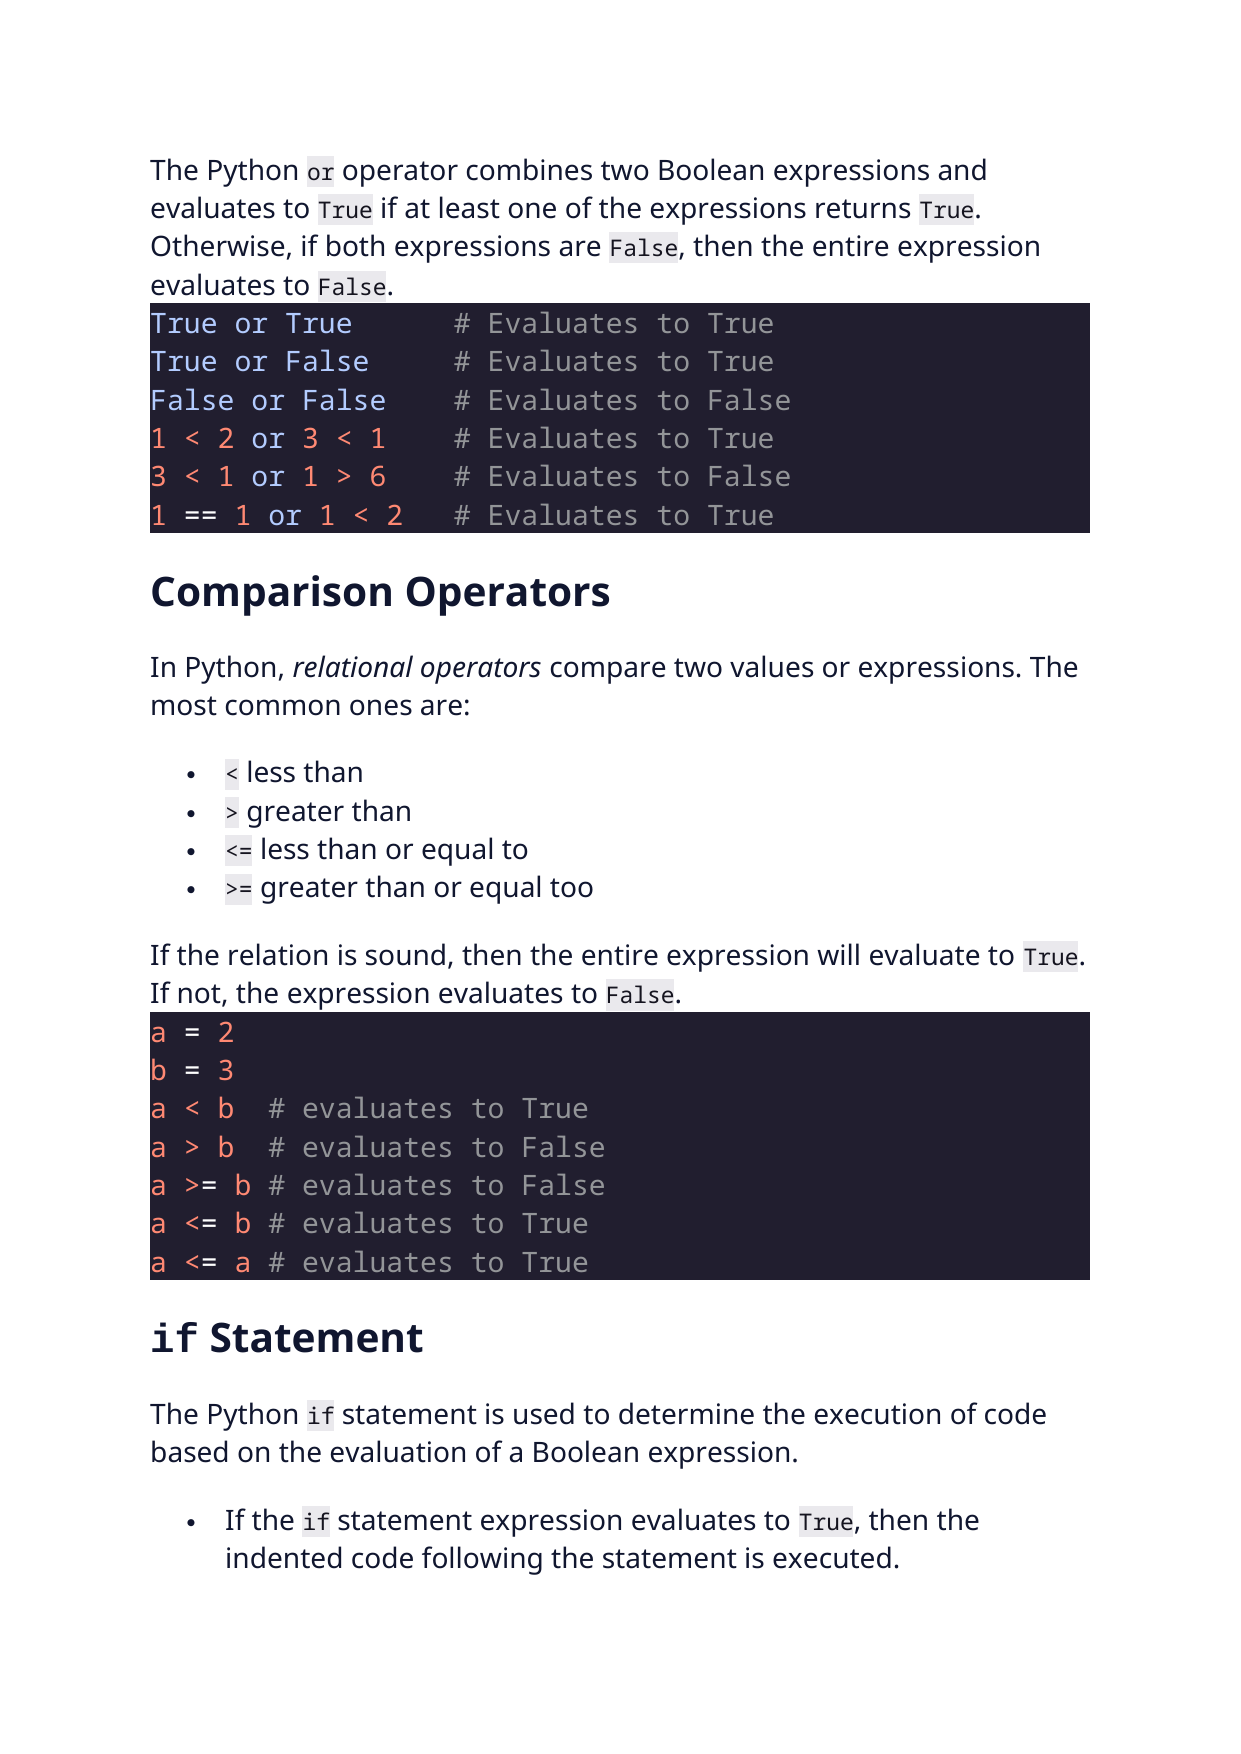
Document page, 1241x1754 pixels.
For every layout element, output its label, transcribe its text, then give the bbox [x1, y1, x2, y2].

list <= less than or equal to [187, 829, 1090, 868]
list >= greater than or equal too [187, 868, 1090, 906]
text a = 2 b = 3 a < b # evaluates to True a > b # evaluates to False a >= b # evaluates to False a <= b # evaluates to True a <= a # evaluates to True [150, 1012, 1090, 1280]
list If the if statement expression evaluates to True, then the indented code following the statement is executed. [187, 1500, 1090, 1577]
list > greater than [187, 791, 1090, 829]
text In Python, relational operators compare two values or expressions. The most common ones are: [150, 647, 1090, 724]
text The Python if statement is used to determine the execution of code based on the evaluation of a Boolean expression. [150, 1394, 1090, 1471]
list < less than [187, 753, 1090, 791]
text If the relation is sound, then the entire expression will evaluate to True. If not, the expression evaluates to False. [150, 935, 1090, 1012]
text True or True # Evaluates to True True or False # Evaluates to True False or False # Evaluates to False 1 < 2 or 3 < 1 # Evaluates to True 3 < 1 or 1 > 6 # Evaluates to False 1 == 1 or 1 < 2 # Evaluates to True [150, 303, 1090, 533]
text Comparison Operators [150, 562, 1090, 618]
text The Python or operator combines two Boolean expressions and evaluates to True if at least one of the expressions returns True. Otherwise, if both expressions are False, then the entire expression evaluates to False. [150, 150, 1090, 303]
text if Statement [150, 1309, 1090, 1365]
